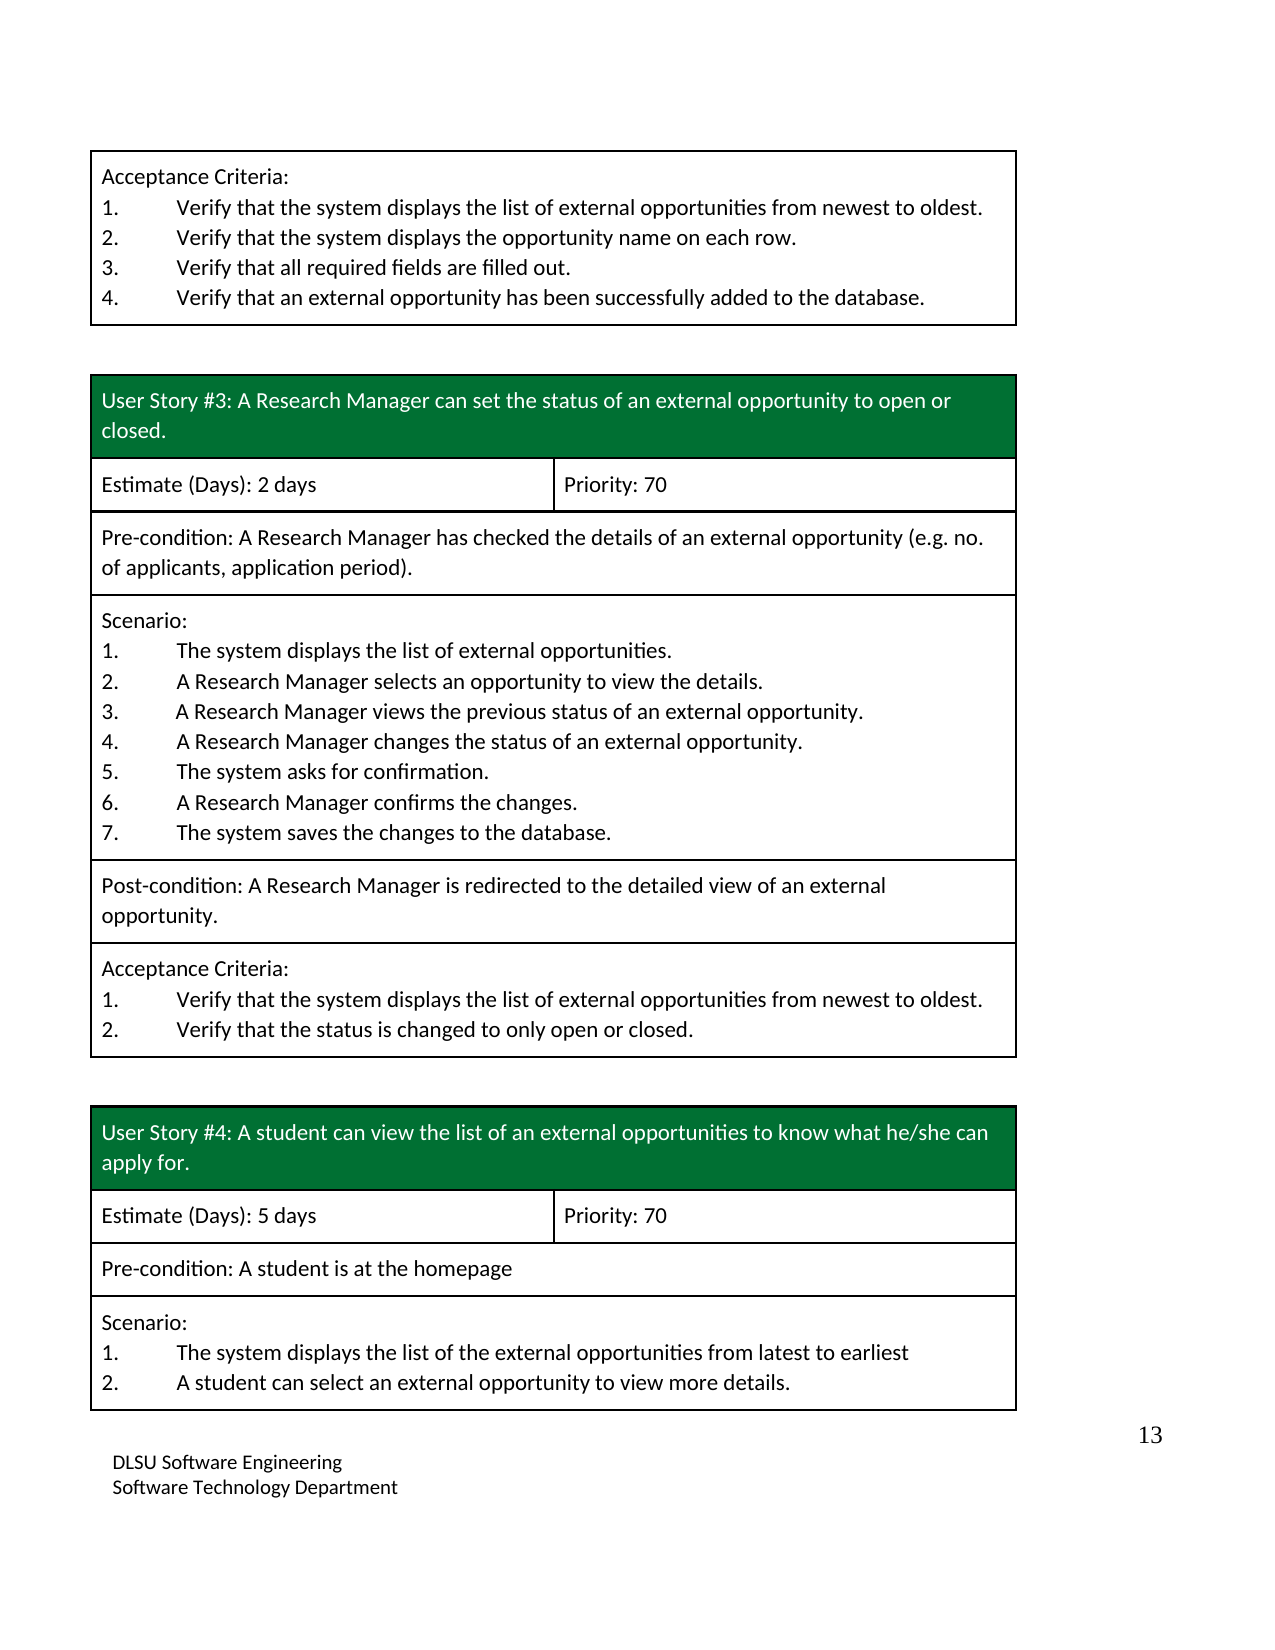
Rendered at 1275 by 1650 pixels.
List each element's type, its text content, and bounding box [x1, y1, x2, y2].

table_cell Pre-condition: A student is at the homepage [92, 1244, 1015, 1295]
table_cell Priority: 70 [555, 459, 1015, 510]
table_cell Acceptance Criteria: 1. Verify that the system displays the list of external opportunities from newest to oldest. 2. Verify that the system displays the opportunity name on each row. 3. Verify that all required fields are filled out. 4. Verify that an external opportunity has been successfully added to the database. [92, 152, 1015, 324]
table_cell Estimate (Days): 5 days [92, 1191, 553, 1242]
table_cell Priority: 70 [555, 1191, 1015, 1242]
table_cell Scenario: 1. The system displays the list of the external opportunities from latest to earliest 2. A student can select an external opportunity to view more details. [92, 1297, 1015, 1409]
table_cell Acceptance Criteria: 1. Verify that the system displays the list of external opportunities from newest to oldest. 2. Verify that the status is changed to only open or closed. [92, 944, 1015, 1056]
table_cell Pre-condition: A Research Manager has checked the details of an external opportunity (e.g. no. of applicants, application period). [92, 513, 1015, 594]
table_header User Story #3: A Research Manager can set the status of an external opportunity to open or closed. [92, 376, 1015, 457]
table_cell Estimate (Days): 2 days [92, 459, 553, 510]
table_cell Scenario: 1. The system displays the list of external opportunities. 2. A Research Manager selects an opportunity to view the details. 3. A Research Manager views the previous status of an external opportunity. 4. A Research Manager changes the status of an external opportunity. 5. The system asks for confirmation. 6. A Research Manager confirms the changes. 7. The system saves the changes to the database. [92, 596, 1015, 858]
table_cell Post-condition: A Research Manager is redirected to the detailed view of an external opportunity. [92, 861, 1015, 942]
table_header User Story #4: A student can view the list of an external opportunities to know what he/she can apply for. [92, 1108, 1015, 1189]
